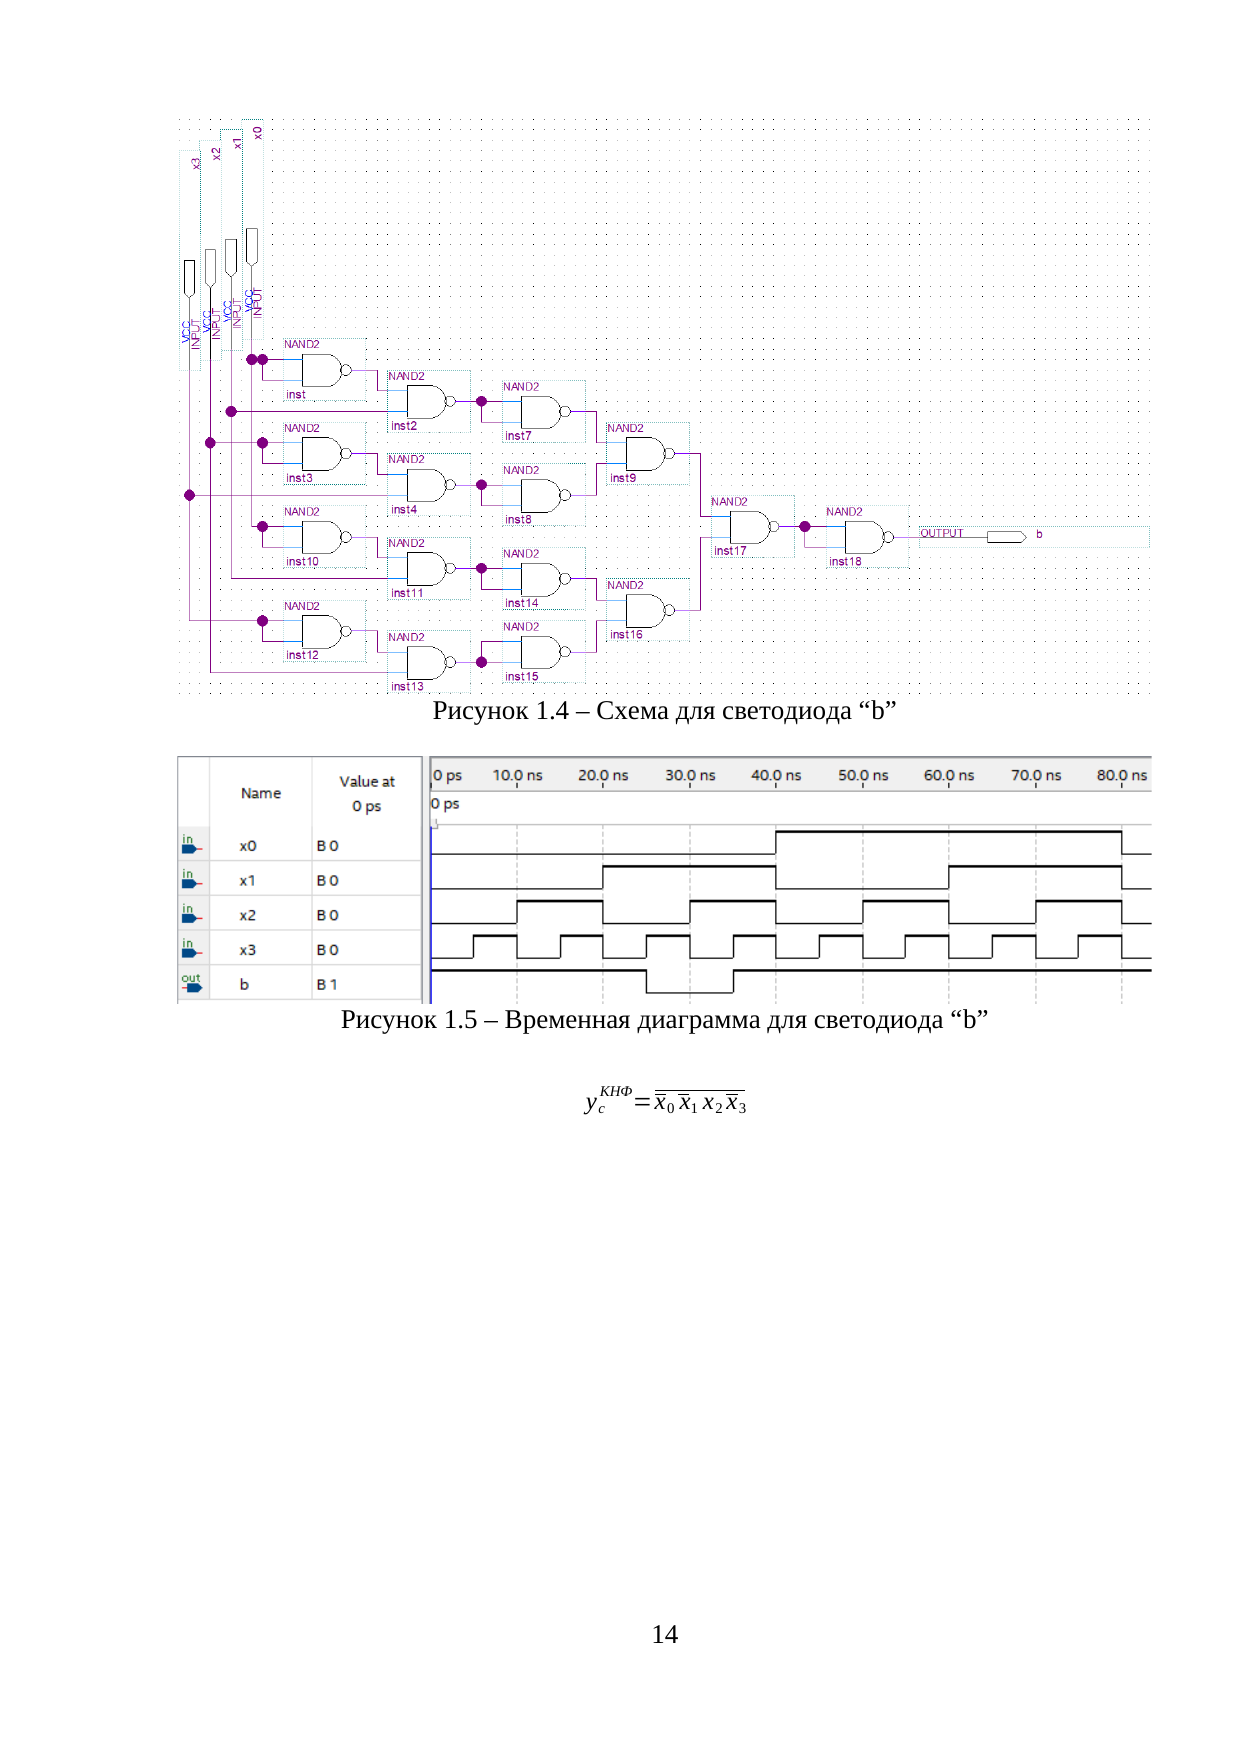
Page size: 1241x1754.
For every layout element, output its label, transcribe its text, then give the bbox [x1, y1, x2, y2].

picture [177, 118, 1152, 695]
text Рисунок 1.4 – Схема для светодиода “b” [177, 695, 1152, 725]
text Рисунок 1.5 – Временная диаграмма для светодиода “b” [177, 1004, 1152, 1035]
picture [177, 756, 1152, 1004]
